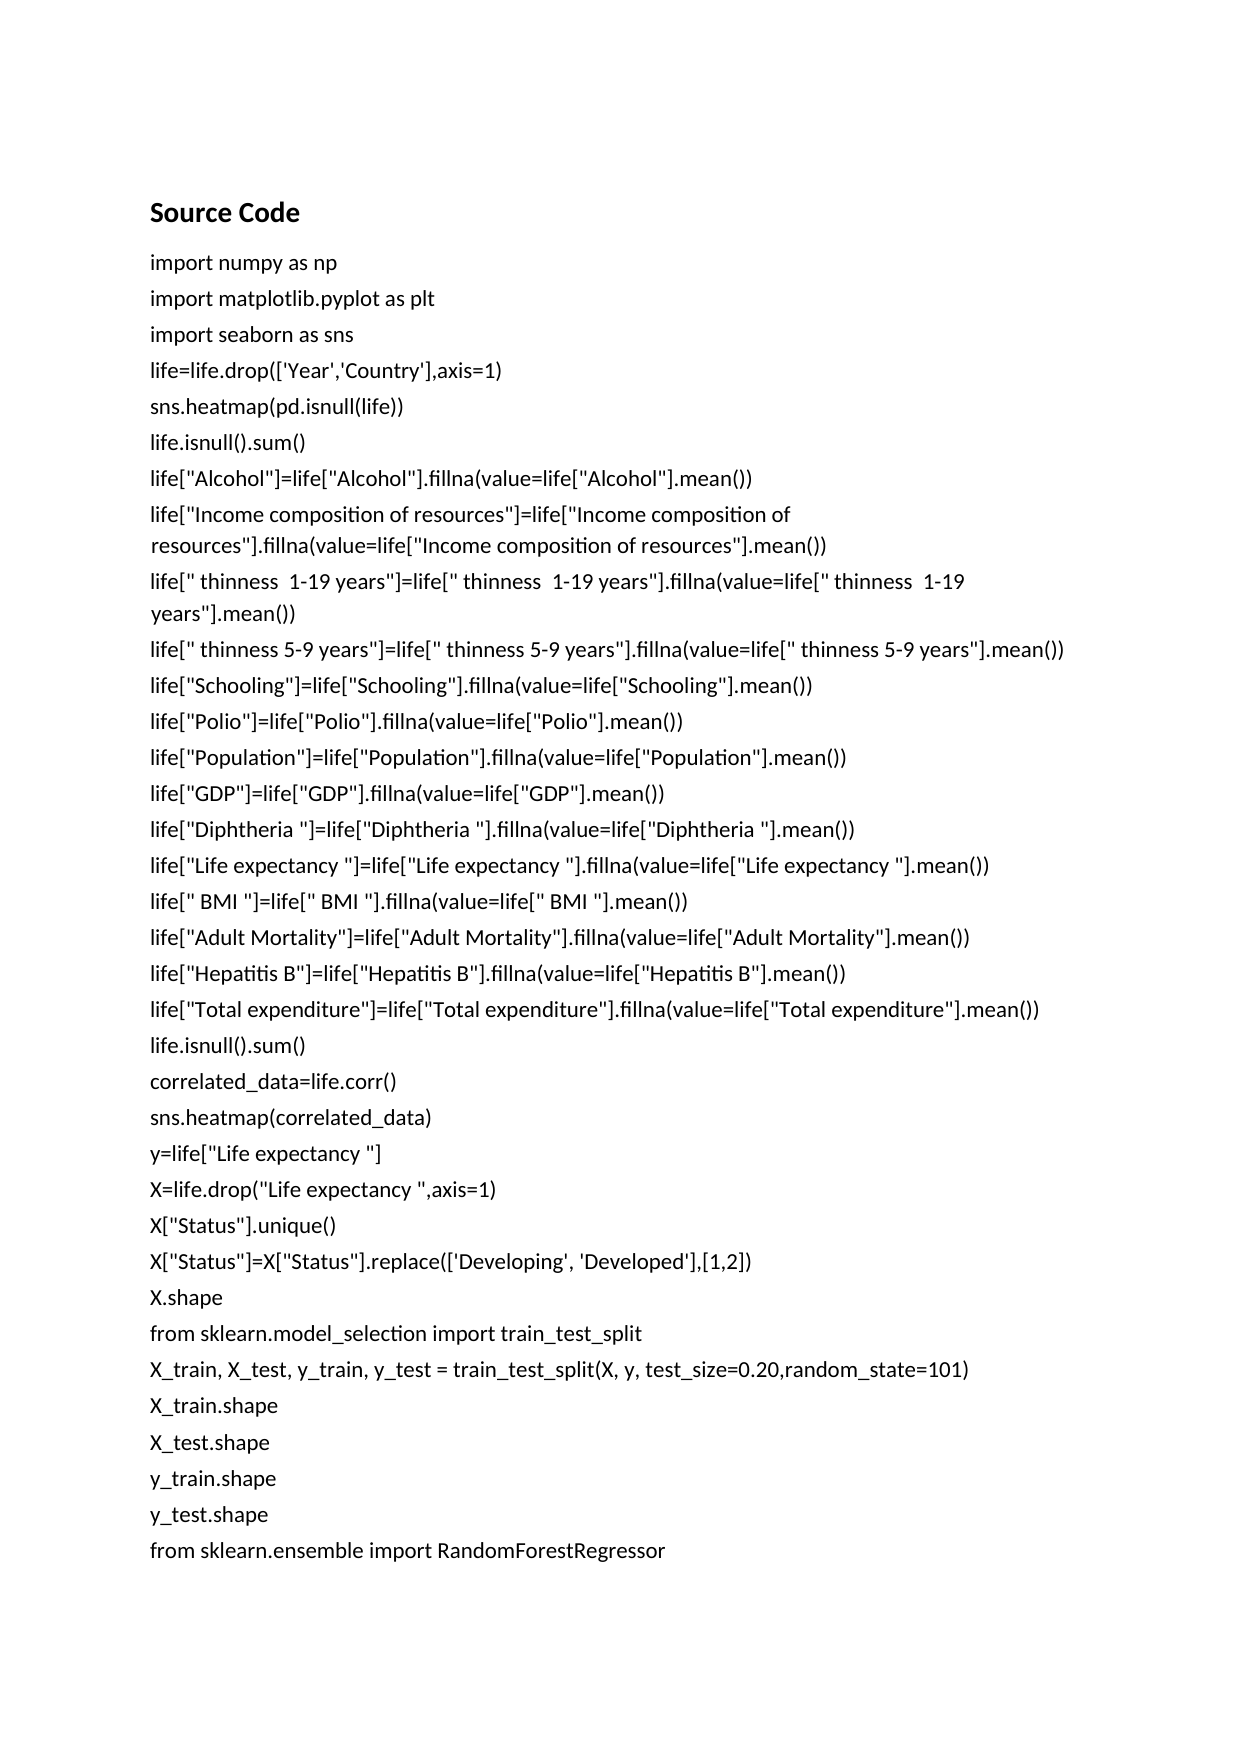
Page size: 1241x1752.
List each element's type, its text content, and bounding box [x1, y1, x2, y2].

text X_test.shape [150, 1428, 1087, 1456]
text sns.heatmap(correlated_data) [150, 1103, 1087, 1131]
text y_test.shape [150, 1500, 1087, 1528]
text sns.heatmap(pd.isnull(life)) [150, 392, 1087, 420]
text life.isnull().sum() [150, 428, 1087, 456]
text life=life.drop(['Year','Country'],axis=1) [150, 356, 1087, 384]
text X["Status"]=X["Status"].replace(['Developing', 'Developed'],[1,2]) [150, 1247, 1087, 1276]
text X_train, X_test, y_train, y_test = train_test_split(X, y, test_size=0.20,random_state=101) [150, 1356, 1087, 1384]
text X=life.drop("Life expectancy ",axis=1) [150, 1175, 1087, 1203]
text y_train.shape [150, 1464, 1087, 1492]
text X_train.shape [150, 1392, 1087, 1420]
text life["Population"]=life["Population"].fillna(value=life["Population"].mean()) [150, 743, 1087, 771]
subtitle Source Code [150, 194, 1087, 230]
text life["GDP"]=life["GDP"].fillna(value=life["GDP"].mean()) [150, 779, 1087, 807]
text import numpy as np [150, 248, 1087, 276]
text correlated_data=life.corr() [150, 1067, 1087, 1095]
text from sklearn.model_selection import train_test_split [150, 1319, 1087, 1348]
text life["Hepatitis B"]=life["Hepatitis B"].fillna(value=life["Hepatitis B"].mean()) [150, 959, 1087, 987]
text life["Polio"]=life["Polio"].fillna(value=life["Polio"].mean()) [150, 707, 1087, 735]
text life["Alcohol"]=life["Alcohol"].fillna(value=life["Alcohol"].mean()) [150, 464, 1087, 492]
text y=life["Life expectancy "] [150, 1139, 1087, 1167]
text X["Status"].unique() [150, 1211, 1087, 1239]
text life["Income composition of resources"]=life["Income composition of resources"].fillna(value=life["Income composition of resources"].mean()) [150, 500, 1087, 559]
text life[" thinness 1-19 years"]=life[" thinness 1-19 years"].fillna(value=life[" thinness 1-19 years"].mean()) [150, 567, 1087, 627]
text import matplotlib.pyplot as plt [150, 284, 1087, 312]
text life.isnull().sum() [150, 1031, 1087, 1059]
text life["Total expenditure"]=life["Total expenditure"].fillna(value=life["Total expenditure"].mean()) [150, 995, 1087, 1023]
text from sklearn.ensemble import RandomForestRegressor [150, 1536, 1087, 1564]
text X.shape [150, 1283, 1087, 1312]
text life["Diphtheria "]=life["Diphtheria "].fillna(value=life["Diphtheria "].mean()) [150, 815, 1087, 843]
text life["Life expectancy "]=life["Life expectancy "].fillna(value=life["Life expectancy "].mean()) [150, 851, 1087, 879]
text life[" BMI "]=life[" BMI "].fillna(value=life[" BMI "].mean()) [150, 887, 1087, 915]
text life["Adult Mortality"]=life["Adult Mortality"].fillna(value=life["Adult Mortality"].mean()) [150, 923, 1087, 951]
text life[" thinness 5-9 years"]=life[" thinness 5-9 years"].fillna(value=life[" thinness 5-9 years"].mean()) [150, 635, 1087, 663]
text life["Schooling"]=life["Schooling"].fillna(value=life["Schooling"].mean()) [150, 671, 1087, 699]
text import seaborn as sns [150, 320, 1087, 348]
